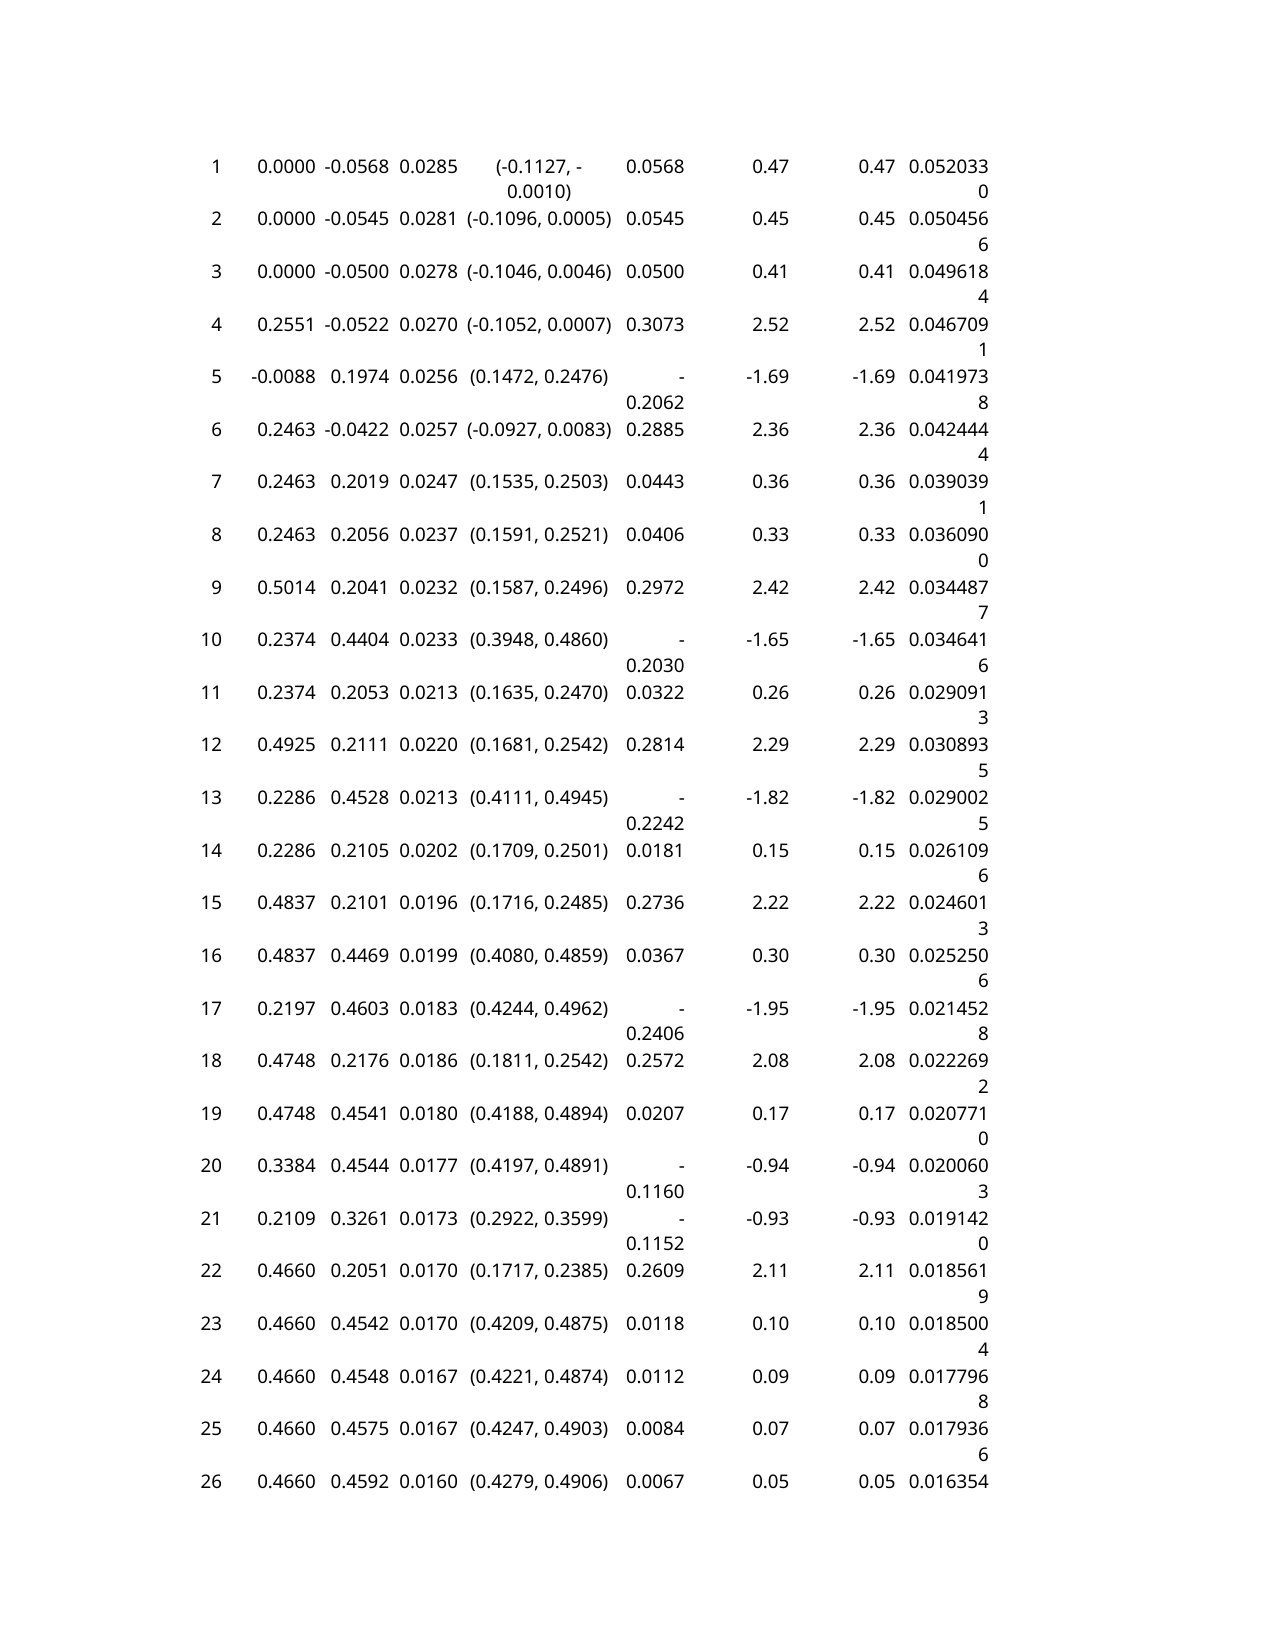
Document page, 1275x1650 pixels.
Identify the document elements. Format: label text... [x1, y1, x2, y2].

table_cell 2.52 [688, 309, 792, 362]
table_cell 0.2814 [617, 730, 687, 783]
table_cell (0.4244, 0.4962) [461, 993, 617, 1046]
table_cell 0.0170 [392, 1309, 461, 1361]
table_cell (0.1811, 0.2542) [461, 1046, 617, 1098]
table_cell 0.0170 [392, 1256, 461, 1309]
table_cell 0.05 [688, 1467, 792, 1494]
table_cell (-0.1096, 0.0005) [461, 204, 617, 257]
table_cell 2.22 [688, 888, 792, 941]
table_cell (-0.1046, 0.0046) [461, 257, 617, 309]
table_cell 0.4469 [319, 941, 392, 993]
table_cell 0.0199 [392, 941, 461, 993]
table_cell 0.0118 [617, 1309, 687, 1361]
table_cell 0.2041 [319, 573, 392, 625]
table_cell 0.2463 [225, 520, 319, 572]
table_cell 0.0285 [392, 150, 461, 204]
table_cell 0.3261 [319, 1204, 392, 1256]
table_cell (0.1681, 0.2542) [461, 730, 617, 783]
table_cell 0.0424444 [899, 415, 992, 467]
table_cell 0.2056 [319, 520, 392, 572]
table_cell 0.4748 [225, 1099, 319, 1151]
table_cell 0.0467091 [899, 309, 992, 362]
table_cell 0.2374 [225, 678, 319, 730]
table_cell 0.07 [792, 1414, 898, 1467]
table_cell 9 [172, 573, 225, 625]
table_cell 0.0202 [392, 835, 461, 888]
table_cell 15 [172, 888, 225, 941]
table_cell (0.4247, 0.4903) [461, 1414, 617, 1467]
table_cell 0.5014 [225, 573, 319, 625]
table_cell -0.0522 [319, 309, 392, 362]
table_cell 2.36 [688, 415, 792, 467]
table_cell 0.0173 [392, 1204, 461, 1256]
table_cell 0.26 [688, 678, 792, 730]
table_cell 2.29 [688, 730, 792, 783]
table_cell 0.0163542 [899, 1467, 992, 1494]
table_cell 0.4660 [225, 1309, 319, 1361]
table_cell 0.2374 [225, 625, 319, 678]
table_cell 0.0181 [617, 835, 687, 888]
table_cell 0.0500 [617, 257, 687, 309]
table_cell (0.4197, 0.4891) [461, 1151, 617, 1204]
table_cell 0.0237 [392, 520, 461, 572]
table_cell 5 [172, 362, 225, 414]
table_cell 0.4837 [225, 888, 319, 941]
table_cell 2.29 [792, 730, 898, 783]
table_cell 0.2463 [225, 415, 319, 467]
table_cell 0.0246013 [899, 888, 992, 941]
table_cell 3 [172, 257, 225, 309]
table_cell 0.0406 [617, 520, 687, 572]
table_cell 0.0183 [392, 993, 461, 1046]
table_cell 24 [172, 1361, 225, 1414]
table_cell 0.1974 [319, 362, 392, 414]
table_cell 22 [172, 1256, 225, 1309]
table_cell 0.0207710 [899, 1099, 992, 1151]
table_cell 0.4528 [319, 783, 392, 835]
table_cell 0.30 [792, 941, 898, 993]
table_cell 0.45 [688, 204, 792, 257]
table_cell 0.15 [792, 835, 898, 888]
table_cell 0.0185619 [899, 1256, 992, 1309]
table_cell -0.93 [792, 1204, 898, 1256]
table_cell -0.2030 [617, 625, 687, 678]
table_cell 0.41 [688, 257, 792, 309]
table_cell 0.0520330 [899, 150, 992, 204]
table_cell -0.0422 [319, 415, 392, 467]
table_cell -1.82 [792, 783, 898, 835]
table_cell 0.0213 [392, 678, 461, 730]
table_cell (0.3948, 0.4860) [461, 625, 617, 678]
table_cell -1.65 [688, 625, 792, 678]
table_cell -0.93 [688, 1204, 792, 1256]
table_cell 0.2609 [617, 1256, 687, 1309]
table_cell 0.0196 [392, 888, 461, 941]
table_cell 0.0290913 [899, 678, 992, 730]
table_cell -0.0088 [225, 362, 319, 414]
table_cell 0.0257 [392, 415, 461, 467]
table_cell 0.0167 [392, 1414, 461, 1467]
table_cell 0.47 [792, 150, 898, 204]
table_cell 17 [172, 993, 225, 1046]
table_cell 0.10 [792, 1309, 898, 1361]
table_cell 0.2051 [319, 1256, 392, 1309]
table_cell 0.0261096 [899, 835, 992, 888]
table_cell 0.4837 [225, 941, 319, 993]
table_cell 14 [172, 835, 225, 888]
table_cell 10 [172, 625, 225, 678]
table_cell 0.47 [688, 150, 792, 204]
table_cell 0.0084 [617, 1414, 687, 1467]
table_cell 0.33 [792, 520, 898, 572]
table_cell 2.36 [792, 415, 898, 467]
table_cell 0.26 [792, 678, 898, 730]
table_cell 2.42 [688, 573, 792, 625]
table_cell 0.4748 [225, 1046, 319, 1098]
table_cell 1 [172, 150, 225, 204]
table_cell (-0.1052, 0.0007) [461, 309, 617, 362]
table_cell 0.0568 [617, 150, 687, 204]
table_cell (0.1587, 0.2496) [461, 573, 617, 625]
table_cell -0.0500 [319, 257, 392, 309]
table_cell (0.1716, 0.2485) [461, 888, 617, 941]
table_cell 0.36 [688, 467, 792, 520]
table_cell (0.1635, 0.2470) [461, 678, 617, 730]
table_cell 0.4542 [319, 1309, 392, 1361]
table_cell 12 [172, 730, 225, 783]
table_cell 0.05 [792, 1467, 898, 1494]
table_cell 0.0256 [392, 362, 461, 414]
table_cell -1.95 [792, 993, 898, 1046]
table_cell 0.0179366 [899, 1414, 992, 1467]
table_cell 0.17 [688, 1099, 792, 1151]
table_cell 0.0247 [392, 467, 461, 520]
table_cell 0.0000 [225, 150, 319, 204]
table_cell 0.0496184 [899, 257, 992, 309]
table_cell 0.0233 [392, 625, 461, 678]
table_cell 0.0360900 [899, 520, 992, 572]
table_cell 0.2286 [225, 783, 319, 835]
table_cell (0.4080, 0.4859) [461, 941, 617, 993]
table_cell (0.1535, 0.2503) [461, 467, 617, 520]
table_cell 0.2053 [319, 678, 392, 730]
table_cell 0.4925 [225, 730, 319, 783]
table_cell 11 [172, 678, 225, 730]
table_cell 0.2463 [225, 467, 319, 520]
table_cell 0.4592 [319, 1467, 392, 1494]
table_cell 0.2176 [319, 1046, 392, 1098]
table_cell 0.0222692 [899, 1046, 992, 1098]
table_cell 0.4575 [319, 1414, 392, 1467]
table_cell (0.4279, 0.4906) [461, 1467, 617, 1494]
table_cell (0.2922, 0.3599) [461, 1204, 617, 1256]
table_cell -0.1160 [617, 1151, 687, 1204]
table_cell 0.0214528 [899, 993, 992, 1046]
table_cell 0.33 [688, 520, 792, 572]
table_cell 0.4660 [225, 1361, 319, 1414]
table_cell 0.0270 [392, 309, 461, 362]
table_cell 0.0191420 [899, 1204, 992, 1256]
table_cell 0.2101 [319, 888, 392, 941]
table_cell 0.0177 [392, 1151, 461, 1204]
table_cell 0.0177968 [899, 1361, 992, 1414]
table_cell (-0.1127, -0.0010) [461, 150, 617, 204]
table_cell 2 [172, 204, 225, 257]
table_cell 0.36 [792, 467, 898, 520]
table_cell 2.52 [792, 309, 898, 362]
table_cell 0.4544 [319, 1151, 392, 1204]
table_cell 0.07 [688, 1414, 792, 1467]
table_cell (0.4209, 0.4875) [461, 1309, 617, 1361]
table_cell 0.0367 [617, 941, 687, 993]
table_cell 0.0185004 [899, 1309, 992, 1361]
table_cell -1.95 [688, 993, 792, 1046]
table_cell 0.41 [792, 257, 898, 309]
table_cell 7 [172, 467, 225, 520]
table_cell -0.94 [792, 1151, 898, 1204]
table_cell 19 [172, 1099, 225, 1151]
table_cell 0.4603 [319, 993, 392, 1046]
table_cell 2.22 [792, 888, 898, 941]
table_cell 0.10 [688, 1309, 792, 1361]
table_cell 0.0000 [225, 257, 319, 309]
table_cell 0.4660 [225, 1467, 319, 1494]
table_cell 0.0290025 [899, 783, 992, 835]
table_cell 0.17 [792, 1099, 898, 1151]
table_cell 0.0281 [392, 204, 461, 257]
table_cell (0.1472, 0.2476) [461, 362, 617, 414]
table_cell 0.3073 [617, 309, 687, 362]
table_cell 16 [172, 941, 225, 993]
table_cell 0.0213 [392, 783, 461, 835]
table_cell 0.0346416 [899, 625, 992, 678]
table_cell (0.4221, 0.4874) [461, 1361, 617, 1414]
table_cell 0.0000 [225, 204, 319, 257]
table_cell 0.2197 [225, 993, 319, 1046]
table_cell 18 [172, 1046, 225, 1098]
table_cell -0.2062 [617, 362, 687, 414]
table_cell 2.11 [688, 1256, 792, 1309]
table_cell -1.65 [792, 625, 898, 678]
table_cell 0.15 [688, 835, 792, 888]
table_cell 0.2109 [225, 1204, 319, 1256]
table_cell 0.2286 [225, 835, 319, 888]
table_cell 21 [172, 1204, 225, 1256]
table_cell 0.0112 [617, 1361, 687, 1414]
table_cell 23 [172, 1309, 225, 1361]
table_cell 0.2105 [319, 835, 392, 888]
table_cell 0.2111 [319, 730, 392, 783]
table_cell (0.1717, 0.2385) [461, 1256, 617, 1309]
table_cell 0.0180 [392, 1099, 461, 1151]
table_cell 0.0322 [617, 678, 687, 730]
table_cell 6 [172, 415, 225, 467]
table_cell 0.0167 [392, 1361, 461, 1414]
table_cell -0.1152 [617, 1204, 687, 1256]
table_cell 0.0278 [392, 257, 461, 309]
table_cell 0.0207 [617, 1099, 687, 1151]
table_cell -0.0545 [319, 204, 392, 257]
table_cell (0.4111, 0.4945) [461, 783, 617, 835]
table_cell 0.2551 [225, 309, 319, 362]
table_cell 0.0232 [392, 573, 461, 625]
table_cell 2.11 [792, 1256, 898, 1309]
table_cell 0.0504566 [899, 204, 992, 257]
table_cell 0.30 [688, 941, 792, 993]
table_cell 0.45 [792, 204, 898, 257]
table_cell 8 [172, 520, 225, 572]
table_cell 0.0443 [617, 467, 687, 520]
table_cell 0.0220 [392, 730, 461, 783]
table_cell 0.2572 [617, 1046, 687, 1098]
table_cell 0.3384 [225, 1151, 319, 1204]
table_cell 0.0545 [617, 204, 687, 257]
table_cell (0.4188, 0.4894) [461, 1099, 617, 1151]
table_cell (-0.0927, 0.0083) [461, 415, 617, 467]
table_cell 0.4548 [319, 1361, 392, 1414]
table_cell 0.2019 [319, 467, 392, 520]
table_cell -0.2242 [617, 783, 687, 835]
table_cell 13 [172, 783, 225, 835]
table_cell 0.4404 [319, 625, 392, 678]
table_cell 0.0344877 [899, 573, 992, 625]
table_cell (0.1591, 0.2521) [461, 520, 617, 572]
table_cell 0.4660 [225, 1256, 319, 1309]
table_cell 0.0067 [617, 1467, 687, 1494]
table_cell 0.2972 [617, 573, 687, 625]
table_cell 0.0390391 [899, 467, 992, 520]
table_cell 0.09 [792, 1361, 898, 1414]
table_cell 0.0160 [392, 1467, 461, 1494]
table_cell -1.69 [688, 362, 792, 414]
table_cell 25 [172, 1414, 225, 1467]
table_cell 0.2736 [617, 888, 687, 941]
table_cell 26 [172, 1467, 225, 1494]
table_cell 0.0186 [392, 1046, 461, 1098]
table_cell 0.4660 [225, 1414, 319, 1467]
table_cell 0.2885 [617, 415, 687, 467]
table_cell -1.82 [688, 783, 792, 835]
table_cell -1.69 [792, 362, 898, 414]
table_cell 4 [172, 309, 225, 362]
table_cell 20 [172, 1151, 225, 1204]
table_cell 2.42 [792, 573, 898, 625]
table_cell 0.0419738 [899, 362, 992, 414]
table_cell 0.4541 [319, 1099, 392, 1151]
table_cell 0.0252506 [899, 941, 992, 993]
table_cell -0.2406 [617, 993, 687, 1046]
table_cell 2.08 [792, 1046, 898, 1098]
table_cell 2.08 [688, 1046, 792, 1098]
table_cell 0.09 [688, 1361, 792, 1414]
table_cell 0.0200603 [899, 1151, 992, 1204]
table_cell (0.1709, 0.2501) [461, 835, 617, 888]
table_cell -0.0568 [319, 150, 392, 204]
table_cell 0.0308935 [899, 730, 992, 783]
table_cell -0.94 [688, 1151, 792, 1204]
